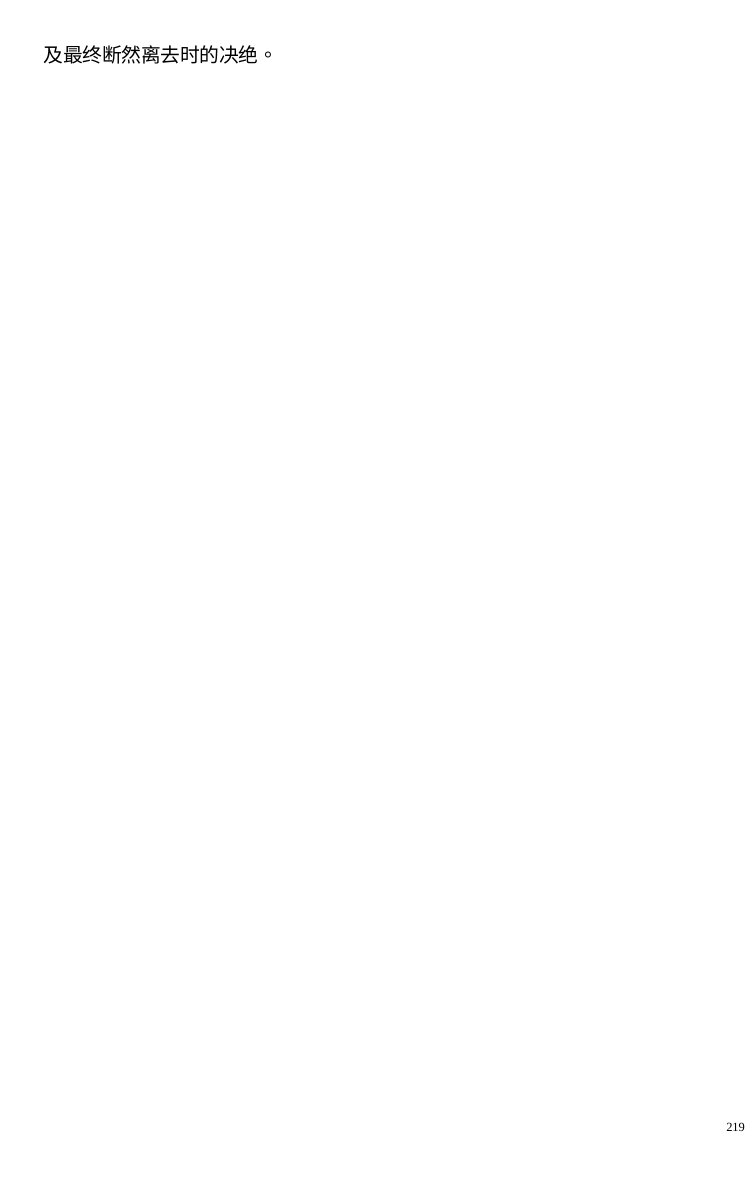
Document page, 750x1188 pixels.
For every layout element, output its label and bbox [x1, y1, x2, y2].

text [44, 42, 688, 69]
